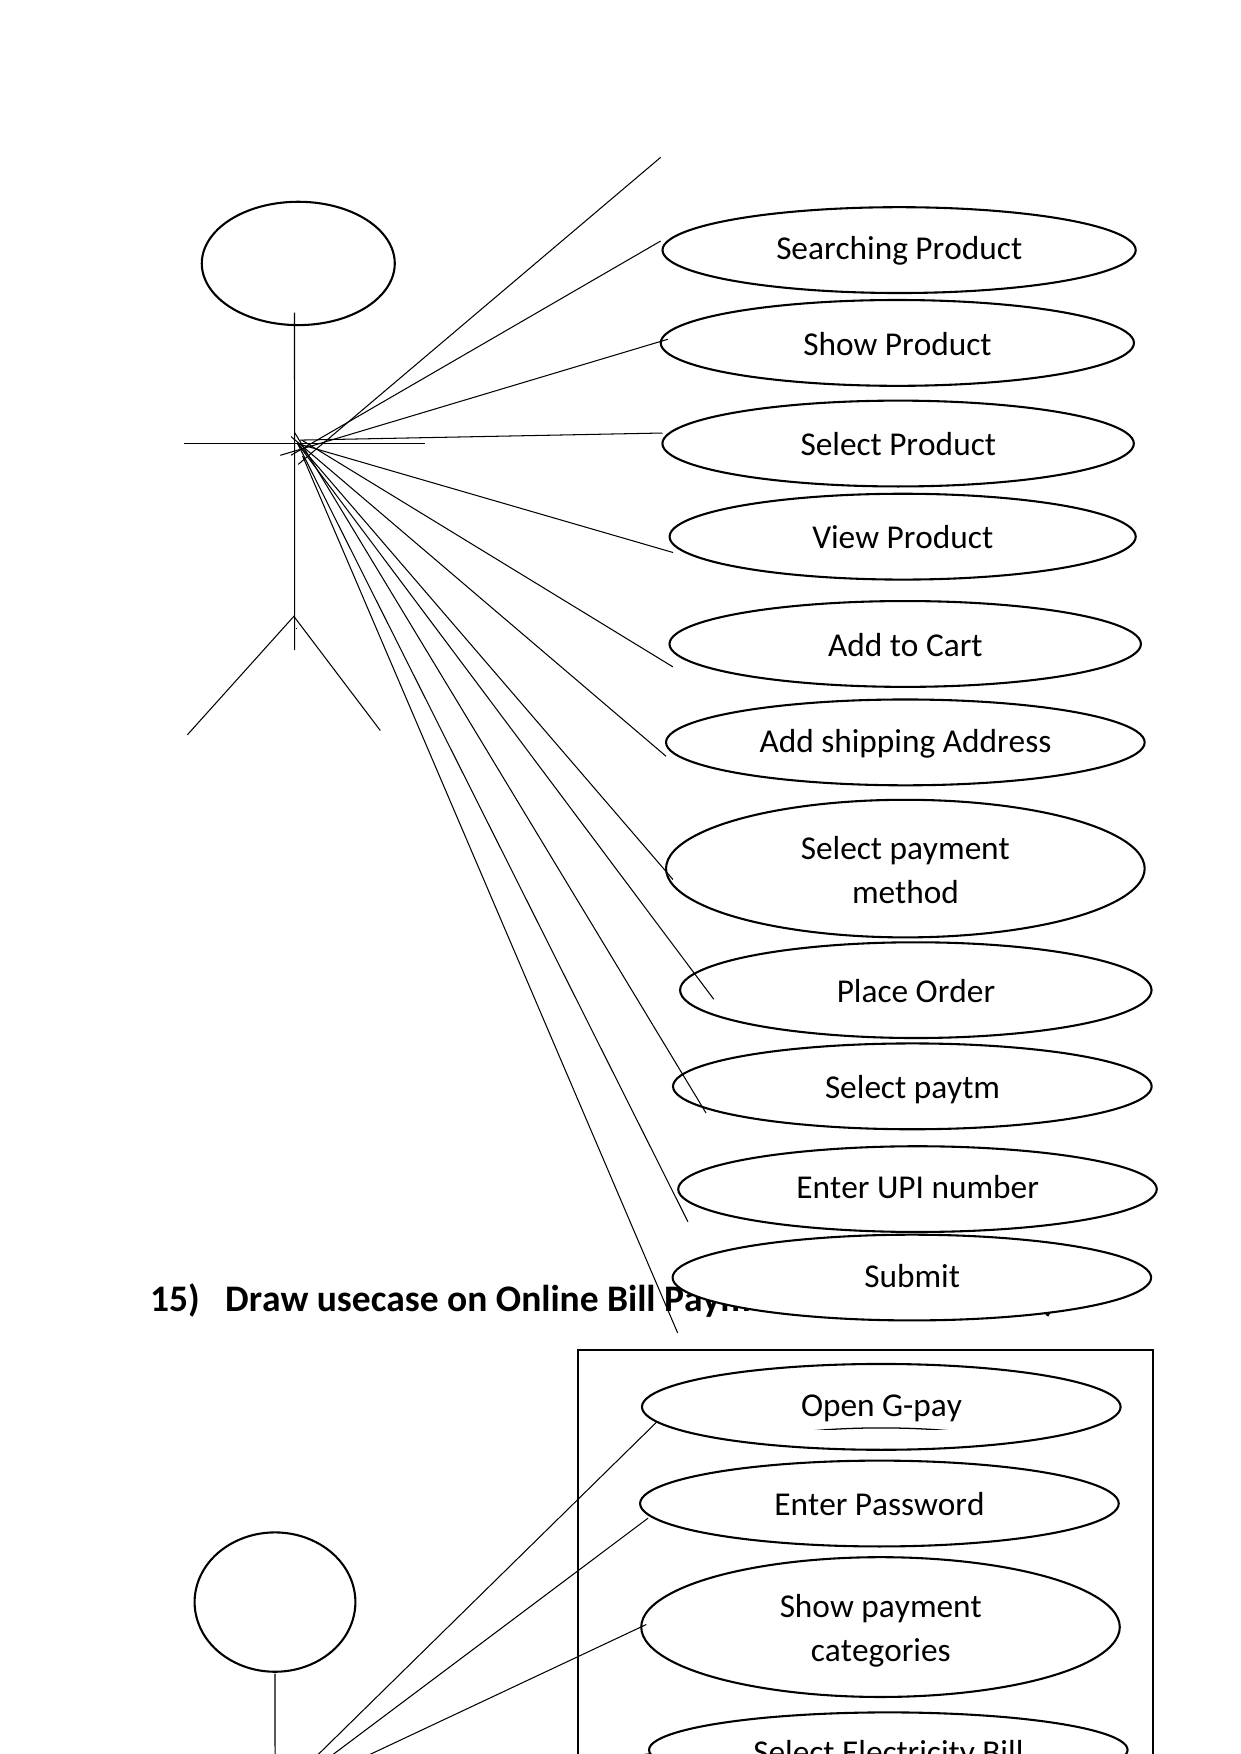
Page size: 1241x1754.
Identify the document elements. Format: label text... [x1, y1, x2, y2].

text 15) Draw usecase on Online Bill Payment System (paytm). [670, 1292, 849, 1321]
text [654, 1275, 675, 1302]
text 15) Draw usecase on Online Bill Payment System (paytm). [150, 1275, 671, 1321]
